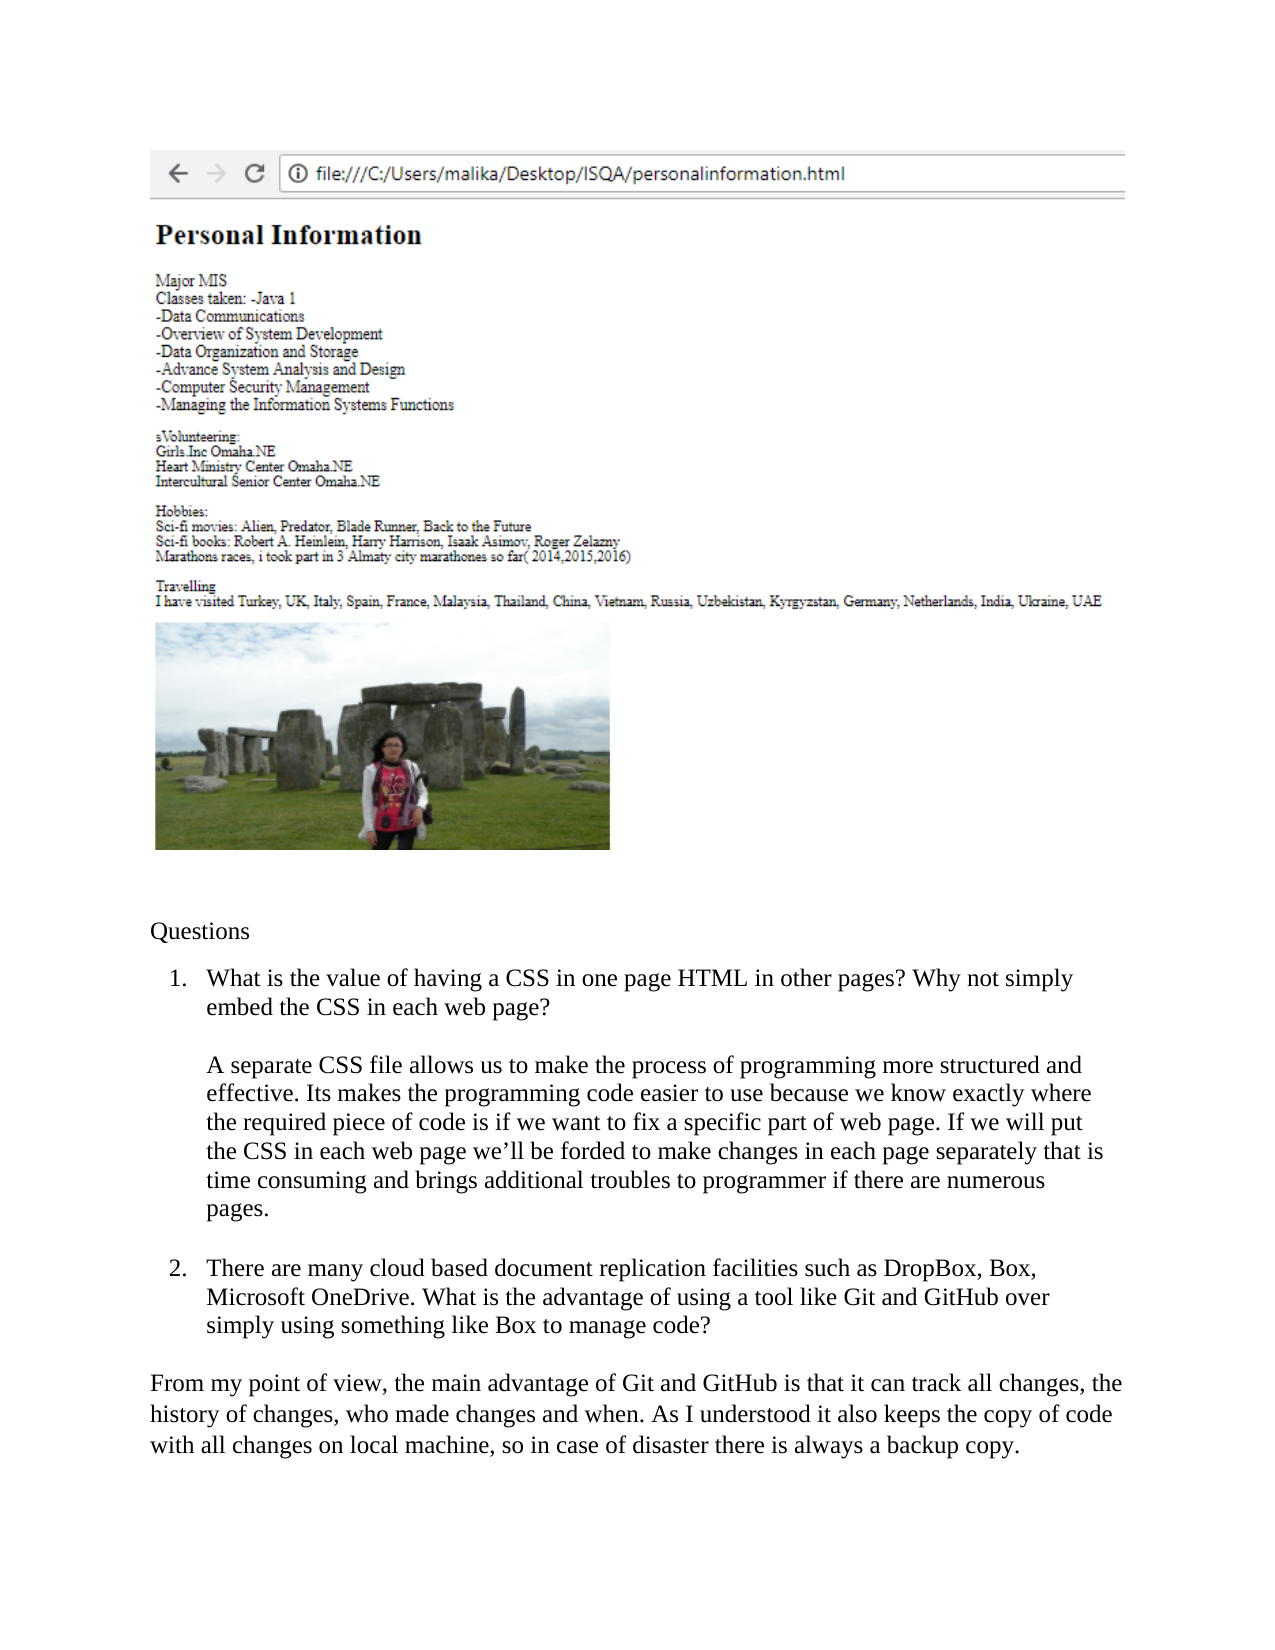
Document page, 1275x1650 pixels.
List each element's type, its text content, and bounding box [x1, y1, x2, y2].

list What is the value of having a CSS in one page HTML in other pages? Why not simply embed the CSS in each web page? [169, 963, 1104, 1021]
list A separate CSS file allows us to make the process of programming more structured and effective. Its makes the programming code easier to use because we know exactly where the required piece of code is if we want to fix a specific part of web page. If we will put the CSS in each web page we’ll be forded to make changes in each page separately that is time consuming and brings additional troubles to programmer if there are numerous pages. [206, 1050, 1104, 1222]
picture [150, 150, 1125, 850]
text From my point of view, the main advantage of Git and GitHub is that it can track all changes, the history of changes, who made changes and when. As I understood it also keeps the copy of code with all changes on local machine, so in case of disaster there is always a backup copy. [150, 1368, 1125, 1459]
list There are many cloud based document replication facilities such as DropBox, Box, Microsoft OneDrive. What is the advantage of using a tool like Git and GitHub over simply using something like Box to manage code? [169, 1253, 1104, 1339]
text Questions [150, 916, 1125, 944]
